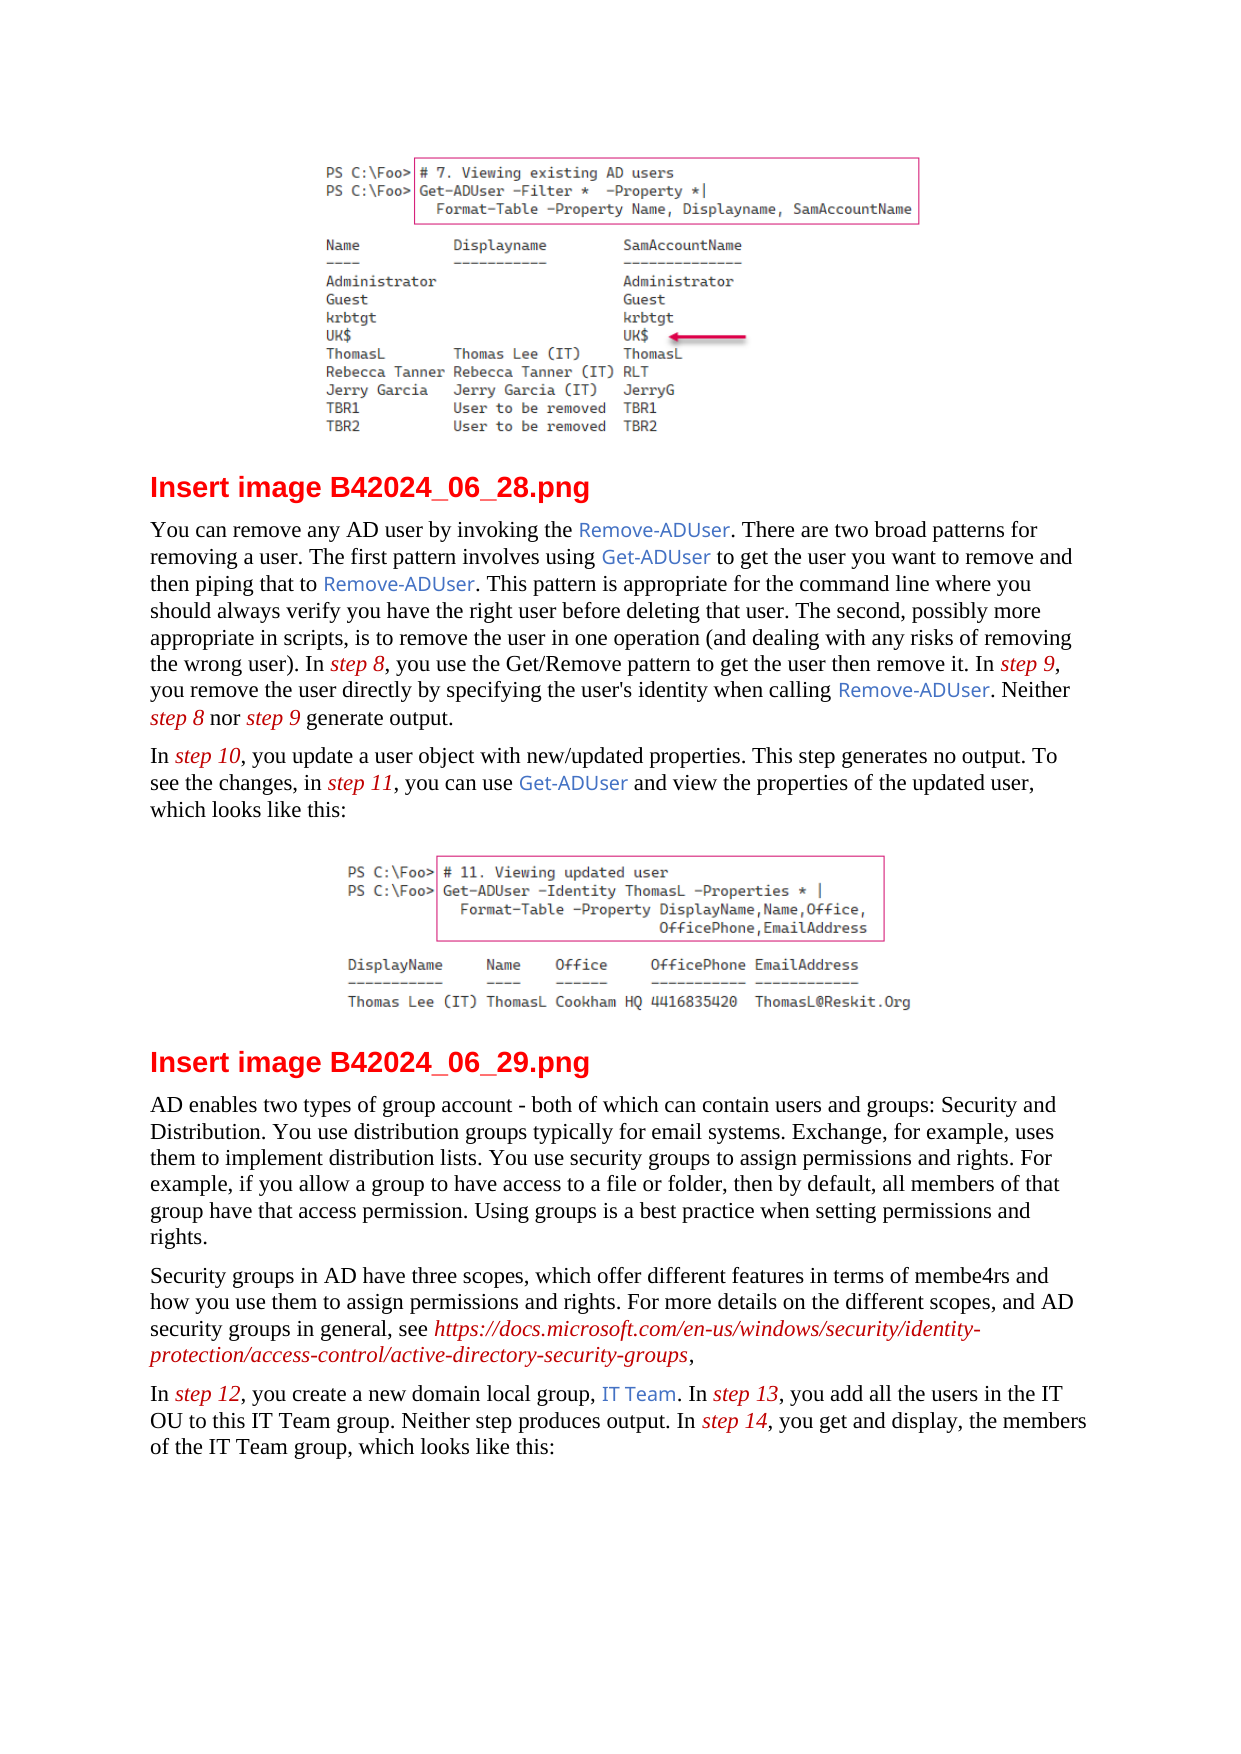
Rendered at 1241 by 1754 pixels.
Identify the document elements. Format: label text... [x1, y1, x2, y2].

picture [326, 847, 915, 1021]
text In step 10, you update a user object with new/updated properties. This step generates no output. To see the changes, in step 11, you can use Get-ADUser and view the properties of the updated user, which looks like this: [150, 742, 1090, 822]
text You can remove any AD user by invoking the Remove-ADUser. There are two broad patterns for removing a user. The first pattern involves using Get-ADUser to get the user you want to remove and then piping that to Remove-ADUser. This pattern is appropriate for the command line where you should always verify you have the right user before deleting that user. The second, possibly more appropriate in scripts, is to remove the user in one operation (and dealing with any risks of removing the wrong user). In step 8, you use the Get/Remove pattern to get the user then remove it. In step 9, you remove the user directly by specifying the user's identity when calling Remove-ADUser. Neither step 8 nor step 9 generate output. [150, 516, 1090, 730]
text Security groups in AD have three scopes, which offer different features in terms of membe4rs and how you use them to assign permissions and rights. For more details on the different scopes, and AD security groups in general, see https://docs.microsoft.com/en-us/windows/security/identity-protection/access-control/active-directory-security-groups, [150, 1262, 1090, 1367]
list Insert image B42024_06_29.png [150, 1045, 1090, 1079]
text AD enables two types of group account - both of which can contain users and groups: Security and Distribution. You use distribution groups typically for email systems. Exchange, for example, uses them to implement distribution lists. You use security groups to assign permissions and rights. For example, if you allow a group to have access to a file or folder, then by default, all members of that group have that access permission. Using groups is a best practice when setting permissions and rights. [150, 1091, 1090, 1249]
list Insert image B42024_06_28.png [150, 470, 1090, 503]
text In step 12, you create a new domain local group, IT Team. In step 13, you add all the users in the IT OU to this IT Team group. Neither step produces output. In step 14, you get and display, the members of the IT Team group, which looks like this: [150, 1380, 1090, 1460]
picture [310, 150, 930, 445]
